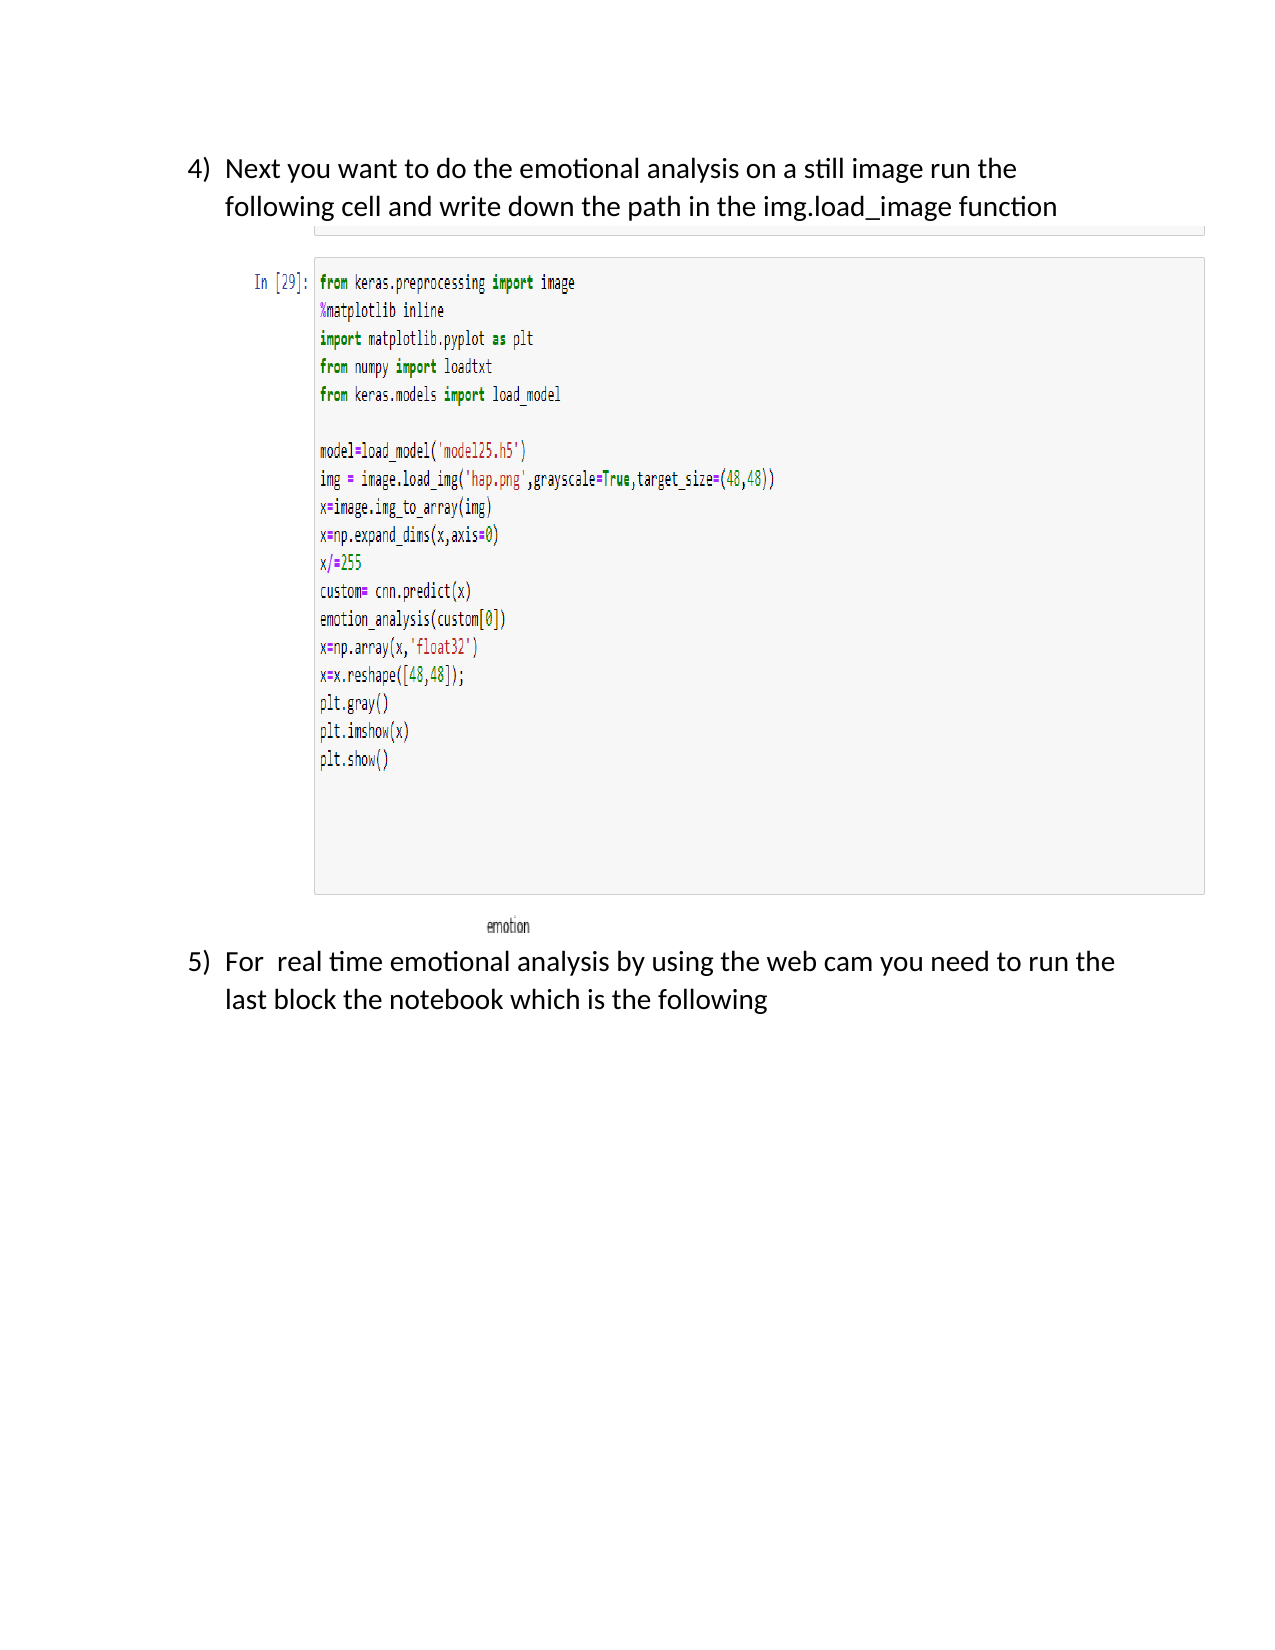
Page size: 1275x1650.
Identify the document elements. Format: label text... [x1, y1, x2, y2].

list For real time emotional analysis by using the web cam you need to run the last block the notebook which is the following [187, 943, 1125, 1017]
picture [225, 226, 1217, 933]
